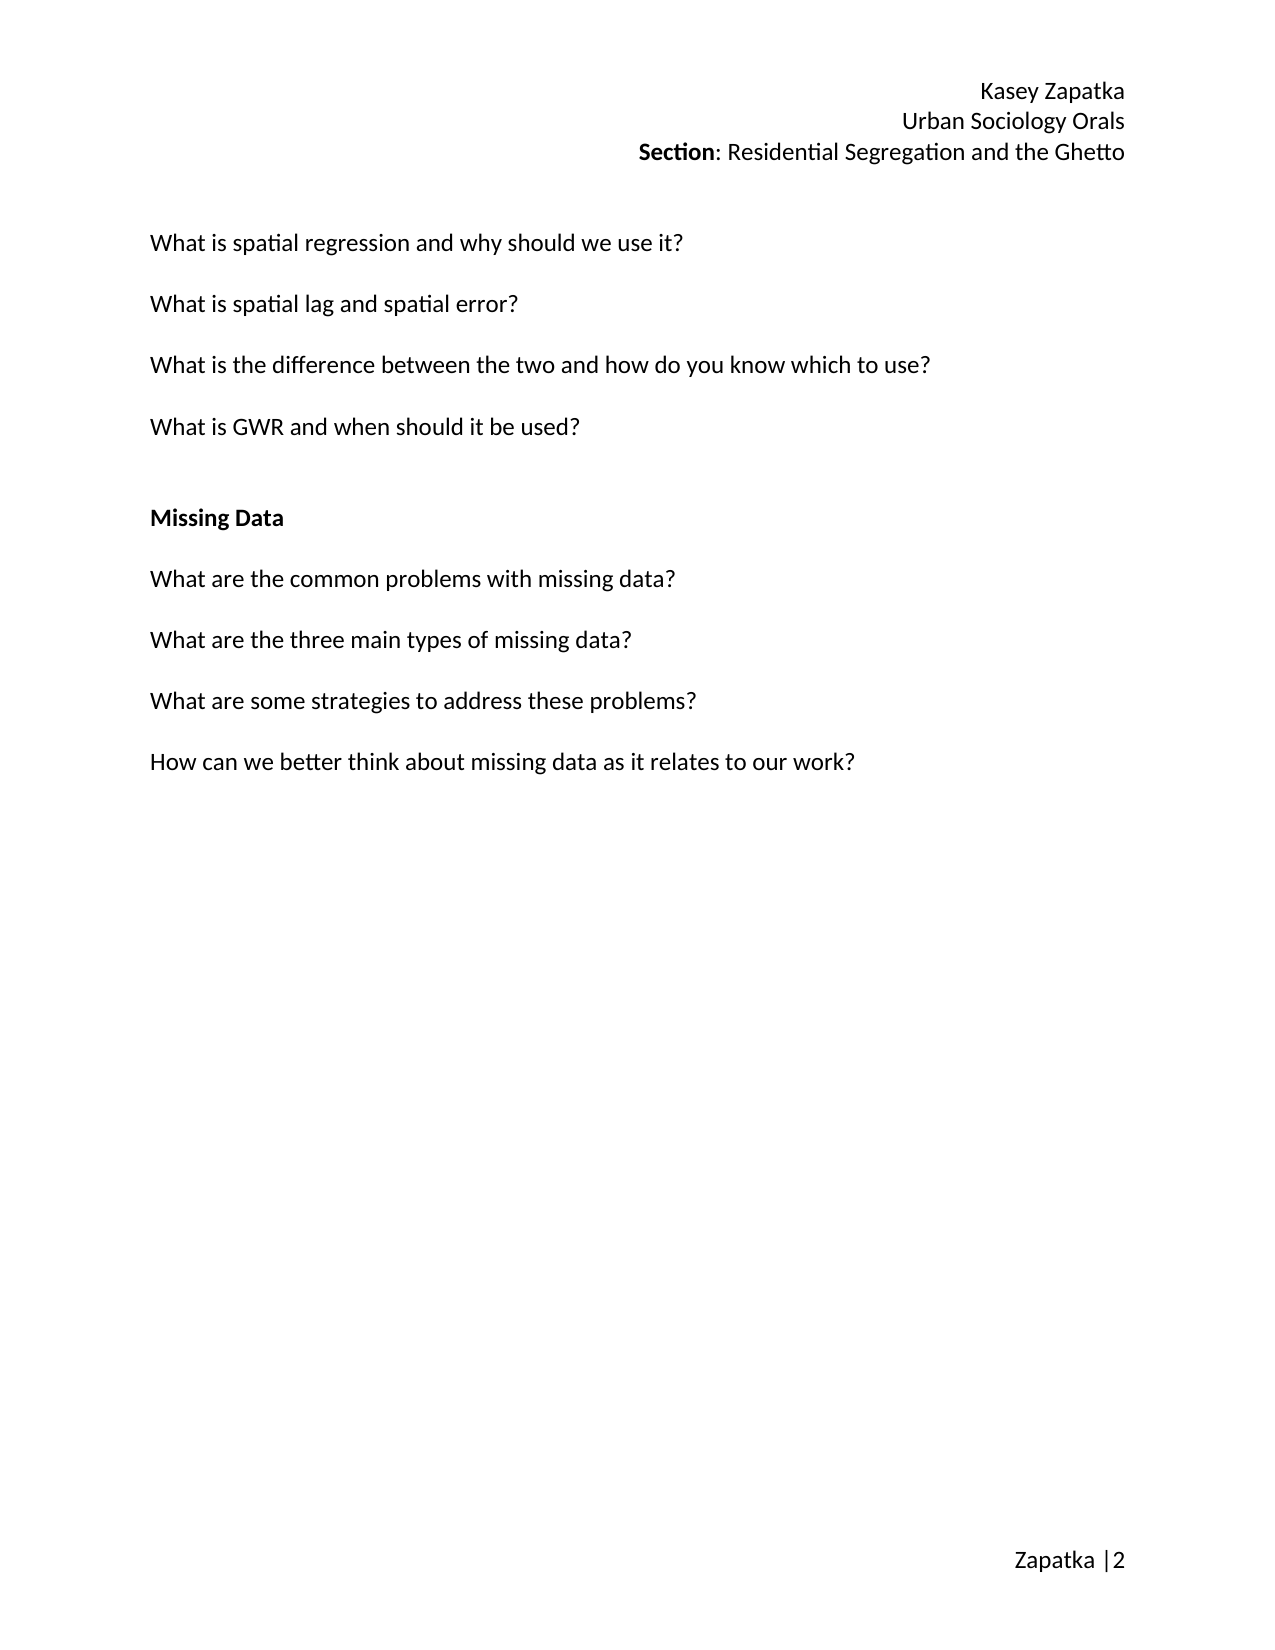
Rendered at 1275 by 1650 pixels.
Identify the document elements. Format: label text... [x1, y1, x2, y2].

text What are the common problems with missing data? [150, 563, 1125, 594]
text What is GWR and when should it be used? [150, 411, 1125, 441]
text What is spatial lag and spatial error? [150, 289, 1125, 319]
text What are the three main types of missing data? [150, 624, 1125, 655]
text How can we better think about missing data as it relates to our work? [150, 746, 1125, 777]
text What are some strategies to address these problems? [150, 685, 1125, 716]
text Missing Data [150, 441, 1125, 533]
text What is the difference between the two and how do you know which to use? [150, 350, 1125, 380]
text What is spatial regression and why should we use it? [150, 228, 1125, 258]
